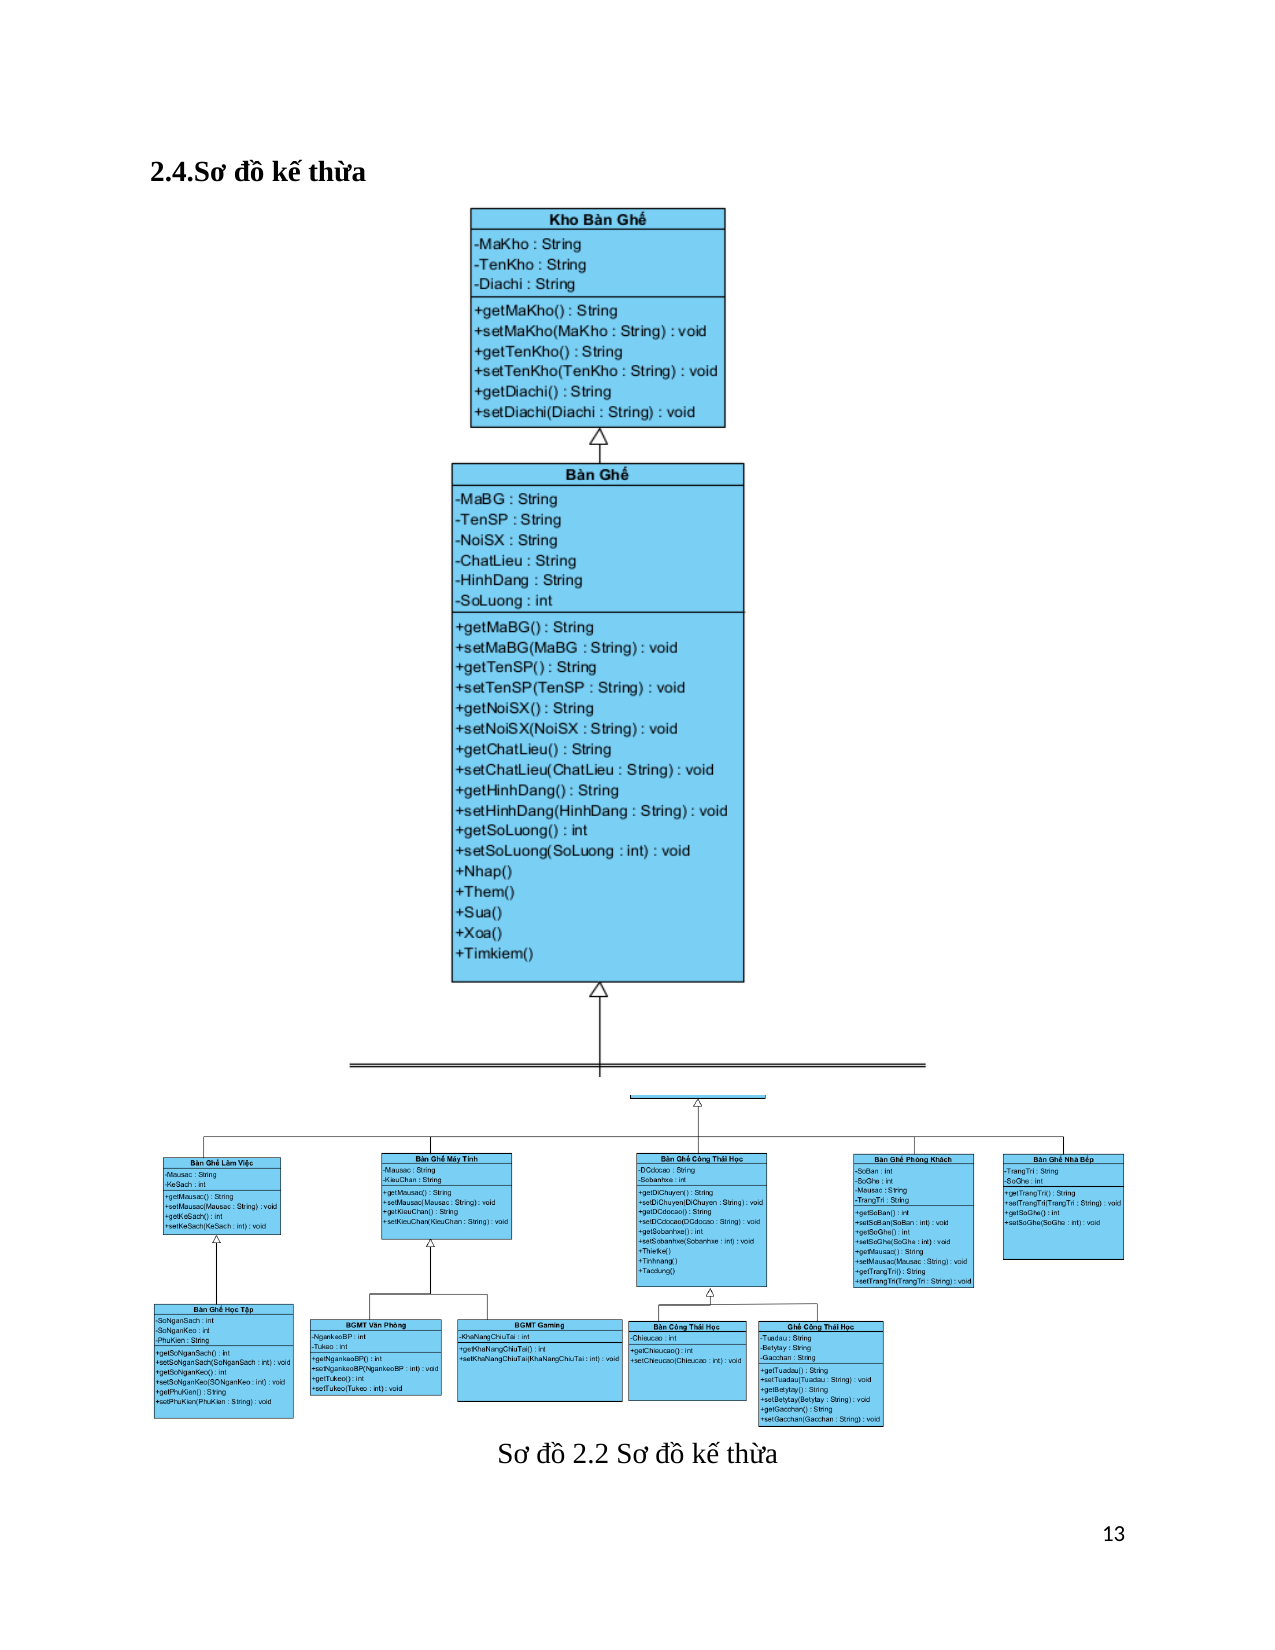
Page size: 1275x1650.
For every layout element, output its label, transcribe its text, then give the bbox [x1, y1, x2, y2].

subtitle 2.4.Sơ đồ kế thừa [150, 154, 1125, 188]
picture [150, 1095, 1125, 1434]
text Sơ đồ 2.2 Sơ đồ kế thừa [150, 1434, 1125, 1469]
picture [349, 190, 926, 1077]
